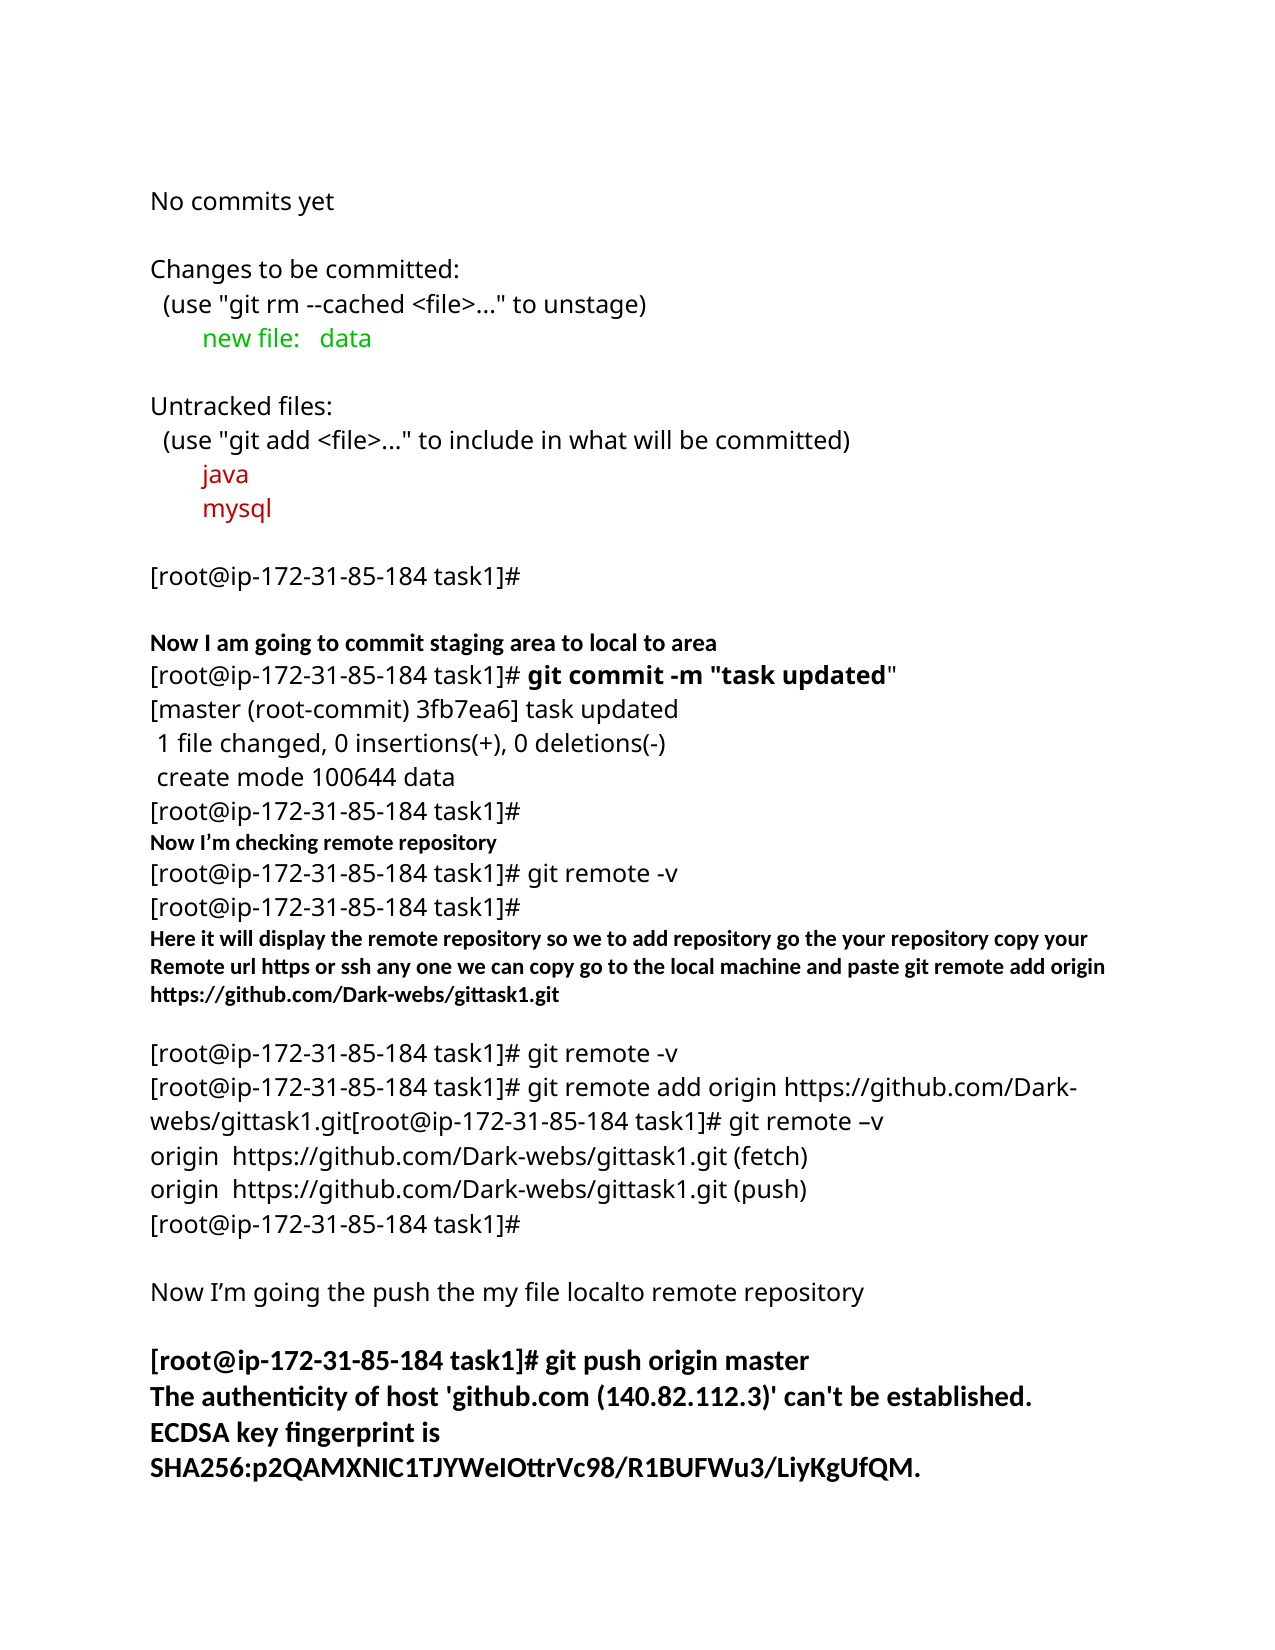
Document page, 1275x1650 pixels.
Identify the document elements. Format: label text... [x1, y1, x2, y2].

text (use "git rm --cached <file>..." to unstage) [150, 286, 1125, 320]
text Untracked files: [150, 388, 1125, 422]
text [root@ip-172-31-85-184 task1]# git remote add origin https://github.com/Dark-webs/gittask1.git[root@ip-172-31-85-184 task1]# git remote –v [150, 1070, 1125, 1138]
text [root@ip-172-31-85-184 task1]# [150, 1206, 1125, 1240]
text Now I’m checking remote repository [150, 828, 1125, 856]
text (use "git add <file>..." to include in what will be committed) [150, 422, 1125, 457]
text Here it will display the remote repository so we to add repository go the your repository copy your [150, 924, 1125, 952]
text java [150, 457, 1125, 491]
text [root@ip-172-31-85-184 task1]# [150, 890, 1125, 924]
text [master (root-commit) 3fb7ea6] task updated [150, 691, 1125, 726]
text [root@ip-172-31-85-184 task1]# git remote -v [150, 856, 1125, 890]
text ECDSA key fingerprint is SHA256:p2QAMXNIC1TJYWeIOttrVc98/R1BUFWu3/LiyKgUfQM. [150, 1414, 1125, 1485]
text Remote url https or ssh any one we can copy go to the local machine and paste git remote add origin [150, 952, 1125, 980]
text No commits yet [150, 184, 1125, 218]
text new file: data [150, 320, 1125, 354]
text [root@ip-172-31-85-184 task1]# git remote -v [150, 1036, 1125, 1070]
text create mode 100644 data [150, 759, 1125, 794]
text Now I am going to commit staging area to local to area [150, 627, 1125, 657]
text [root@ip-172-31-85-184 task1]# [150, 794, 1125, 828]
text The authenticity of host 'github.com (140.82.112.3)' can't be established. [150, 1378, 1125, 1414]
text https://github.com/Dark-webs/gittask1.git [150, 980, 1125, 1008]
text mysql [150, 491, 1125, 525]
text origin https://github.com/Dark-webs/gittask1.git (fetch) [150, 1138, 1125, 1172]
text Changes to be committed: [150, 252, 1125, 286]
text origin https://github.com/Dark-webs/gittask1.git (push) [150, 1172, 1125, 1206]
text 1 file changed, 0 insertions(+), 0 deletions(-) [150, 726, 1125, 759]
text [root@ip-172-31-85-184 task1]# git push origin master [150, 1342, 1125, 1378]
text [root@ip-172-31-85-184 task1]# git commit -m "task updated" [150, 657, 1125, 691]
text Now I’m going the push the my file localto remote repository [150, 1274, 1125, 1308]
text [root@ip-172-31-85-184 task1]# [150, 559, 1125, 593]
